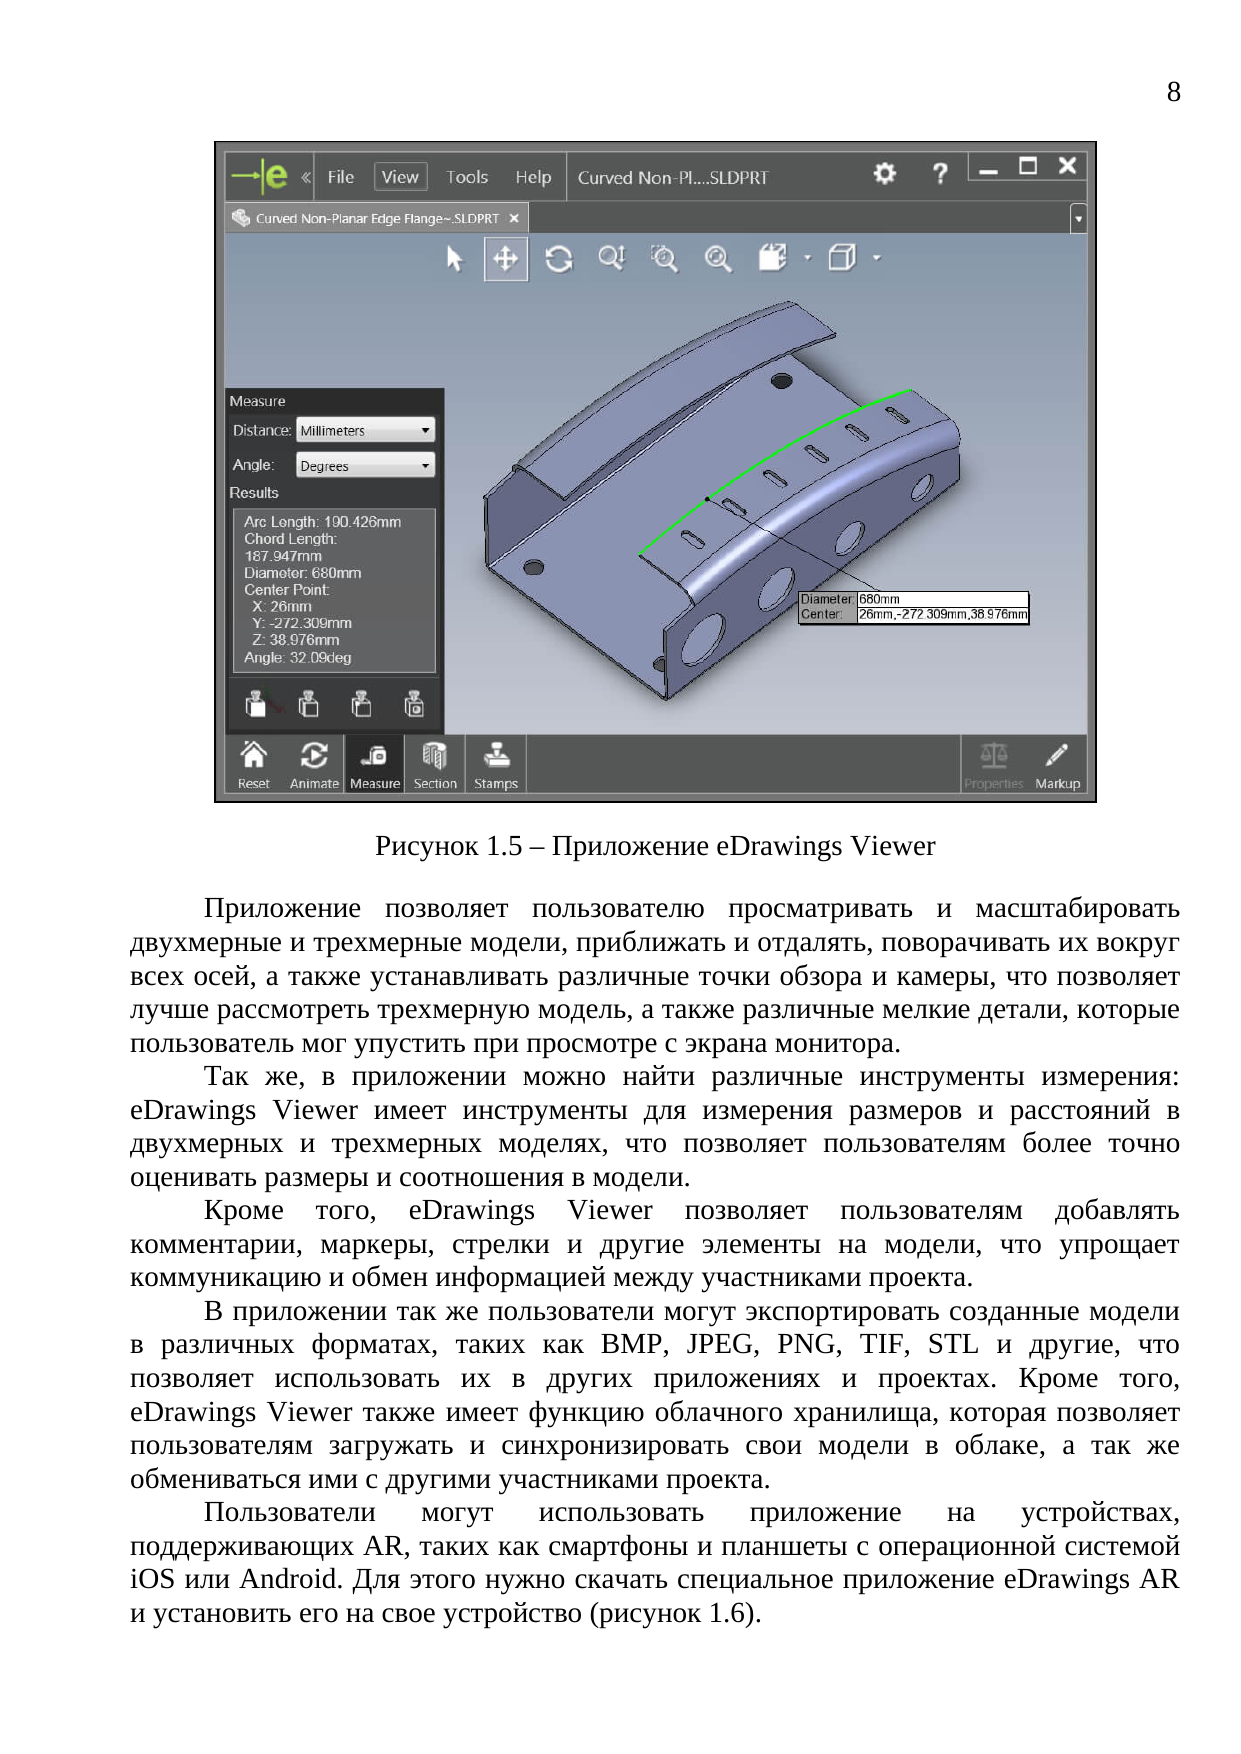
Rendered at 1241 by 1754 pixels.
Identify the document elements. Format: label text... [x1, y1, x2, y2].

text Кроме того, eDrawings Viewer позволяет пользователям добавлять комментарии, маркеры, стрелки и другие элементы на модели, что упрощает коммуникацию и обмен информацией между участниками проекта. [130, 1192, 1181, 1293]
text Так же, в приложении можно найти различные инструменты измерения: eDrawings Viewer имеет инструменты для измерения размеров и расстояний в двухмерных и трехмерных моделях, что позволяет пользователям более точно оценивать размеры и соотношения в модели. [130, 1058, 1181, 1192]
text В приложении так же пользователи могут экспортировать созданные модели в различных форматах, таких как BMP, JPEG, PNG, TIF, STL и другие, что позволяет использовать их в других приложениях и проектах. Кроме того, eDrawings Viewer также имеет функцию облачного хранилища, которая позволяет пользователям загружать и синхронизировать свои модели в облаке, а так же обмениваться ими с другими участниками проекта. [130, 1293, 1181, 1494]
text Пользователи могут использовать приложение на устройствах, поддерживающих AR, таких как смартфоны и планшеты с операционной системой iOS или Android. Для этого нужно скачать специальное приложение eDrawings AR и установить его на свое устройство (рисунок 1.6). [130, 1494, 1181, 1628]
picture [216, 142, 1095, 801]
text Приложение позволяет пользователю просматривать и масштабировать двухмерные и трехмерные модели, приближать и отдалять, поворачивать их вокруг всех осей, а также устанавливать различные точки обзора и камеры, что позволяет лучше рассмотреть трехмерную модель, а также различные мелкие детали, которые пользователь мог упустить при просмотре с экрана монитора. [130, 891, 1181, 1058]
text Рисунок 1.5 – Приложение eDrawings Viewer [130, 828, 1181, 861]
